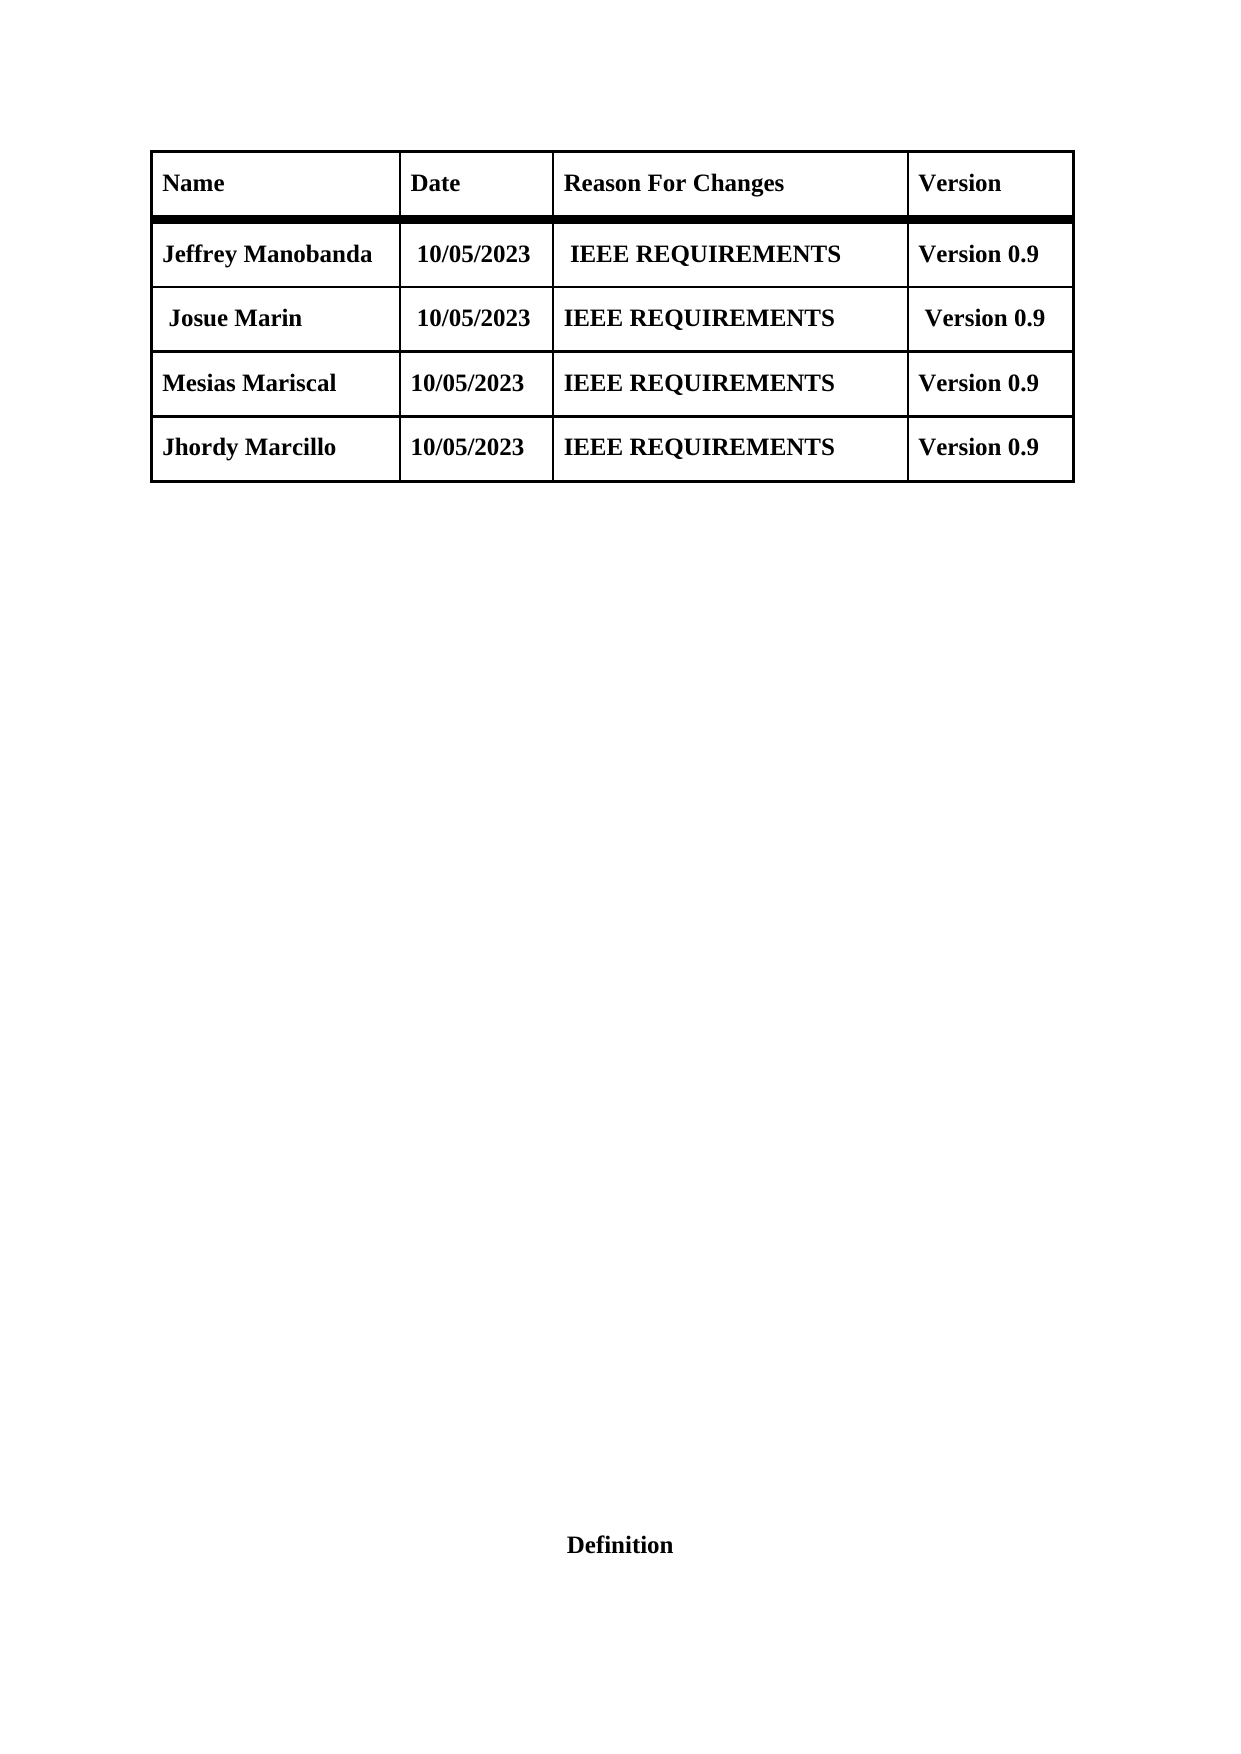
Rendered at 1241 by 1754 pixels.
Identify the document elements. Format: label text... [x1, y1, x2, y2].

table_cell Version 0.9 [909, 224, 1072, 286]
table_cell Version 0.9 [909, 353, 1072, 415]
table_cell 10/05/2023 [401, 288, 552, 350]
table_header Version [909, 153, 1072, 215]
table_cell 10/05/2023 [401, 224, 552, 286]
table_cell Version 0.9 [909, 288, 1072, 350]
table_header Reason For Changes [554, 153, 907, 215]
table_cell IEEE REQUIREMENTS [554, 288, 907, 350]
table_header Name [153, 153, 399, 215]
table_cell Jeffrey Manobanda [153, 224, 399, 286]
table_cell Josue Marin [153, 288, 399, 350]
table_cell 10/05/2023 [401, 418, 552, 480]
table_cell Version 0.9 [909, 418, 1072, 480]
table_cell Jhordy Marcillo [153, 418, 399, 480]
text Definition [150, 1530, 1090, 1558]
table_cell 10/05/2023 [401, 353, 552, 415]
table_cell IEEE REQUIREMENTS [554, 418, 907, 480]
table_cell IEEE REQUIREMENTS [554, 353, 907, 415]
table_cell Mesias Mariscal [153, 353, 399, 415]
table_cell IEEE REQUIREMENTS [554, 224, 907, 286]
table_header Date [401, 153, 552, 215]
